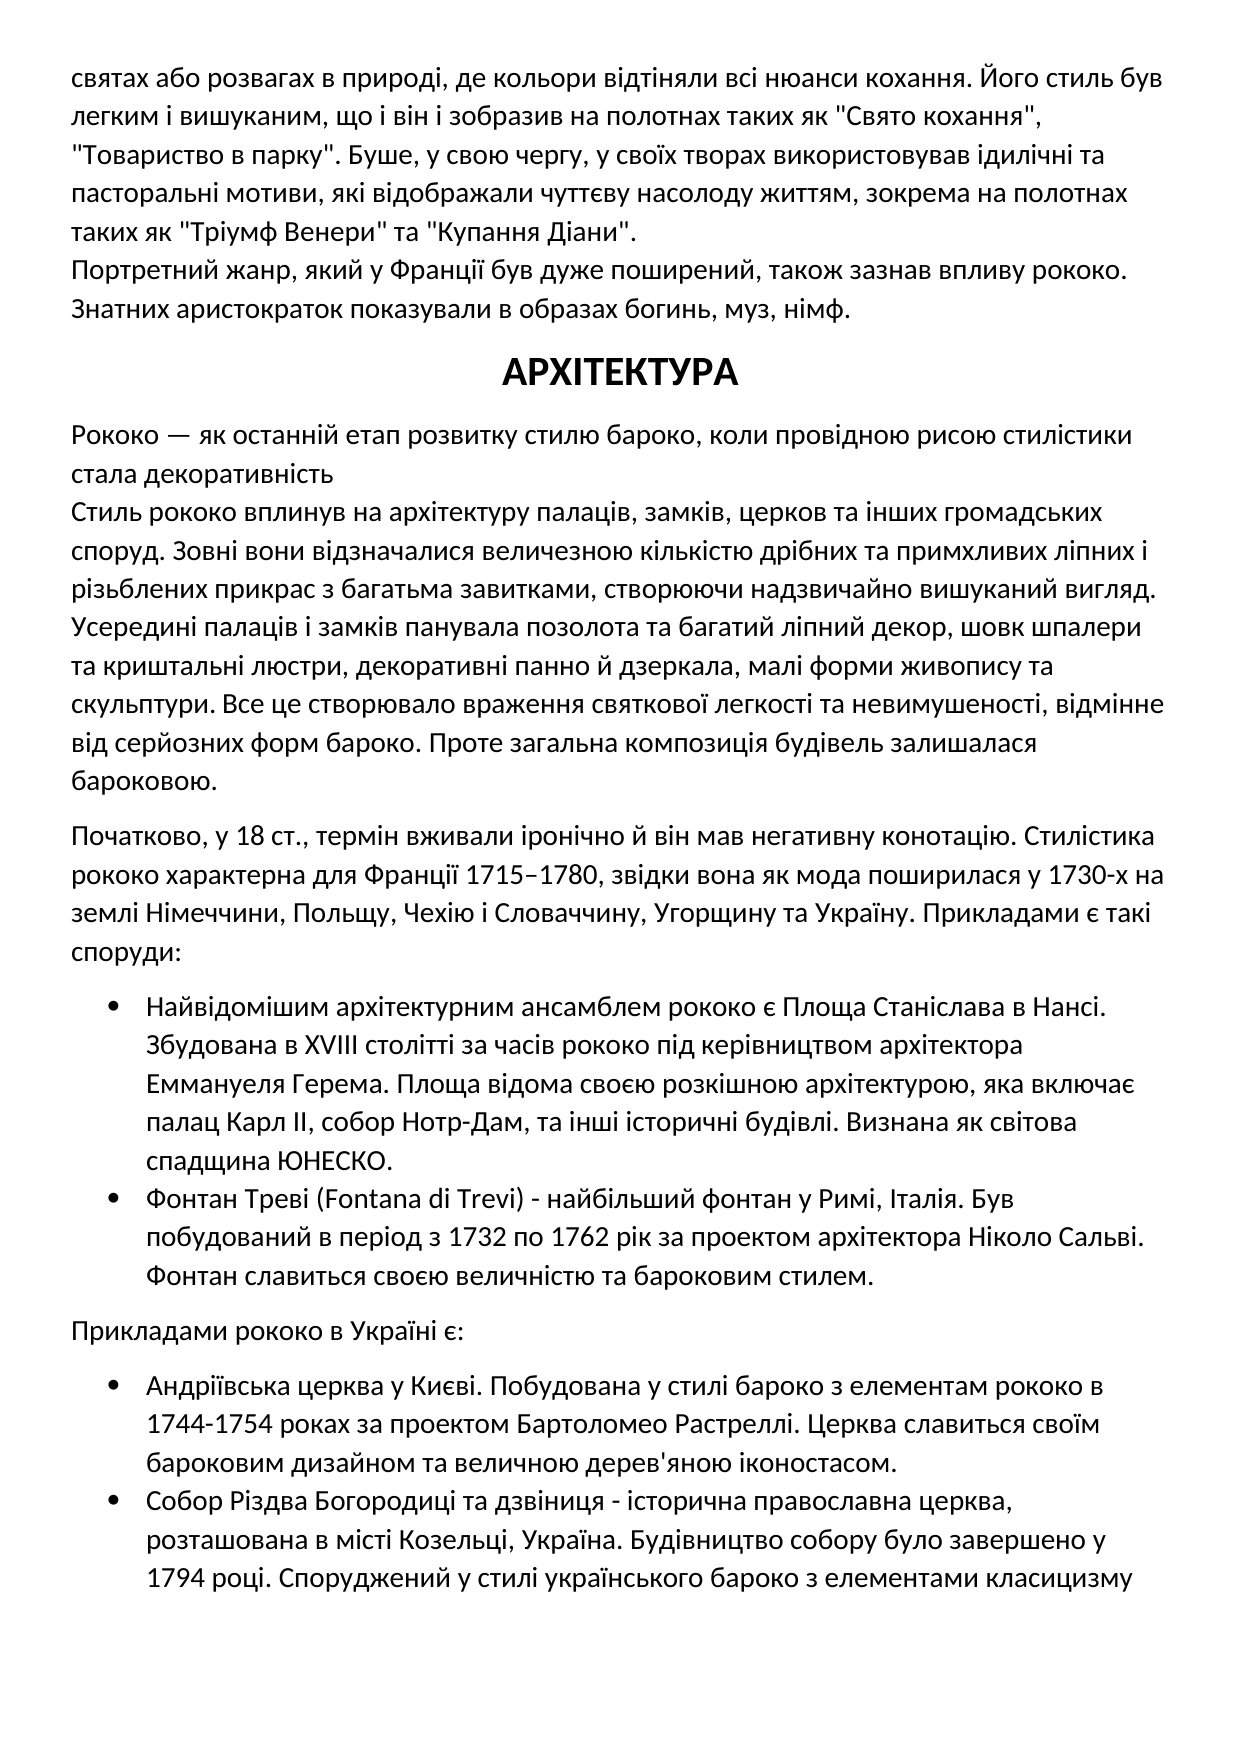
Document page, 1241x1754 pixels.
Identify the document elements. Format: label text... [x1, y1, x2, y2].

text АРХІТЕКТУРА [71, 345, 1169, 396]
text Рококо — як останній етап розвитку стилю бароко, коли провідною рисою стилістики стала декоративність Стиль рококо вплинув на архітектуру палаців, замків, церков та інших громадських споруд. Зовні вони відзначалися величезною кількістю дрібних та примхливих ліпних і різьблених прикрас з багатьма завитками, створюючи надзвичайно вишуканий вигляд. Усередині палаців і замків панувала позолота та багатий ліпний декор, шовк шпалери та криштальні люстри, декоративні панно й дзеркала, малі форми живопису та скульптури. Все це створювало враження святкової легкості та невимушеності, відмінне від серйозних форм бароко. Проте загальна композиція будівель залишалася бароковою. [71, 416, 1169, 798]
list Собор Різдва Богородиці та дзвіниця - історична православна церква, розташована в місті Козельці, Україна. Будівництво собору було завершено у 1794 році. Споруджений у стилі українського бароко з елементами класицизму [108, 1482, 1169, 1595]
list Андріївська церква у Києві. Побудована у стилі бароко з елементам рококо в 1744-1754 роках за проектом Бартоломео Растреллі. Церква славиться своїм бароковим дизайном та величною дерев'яною іконостасом. [108, 1367, 1169, 1479]
list Фонтан Треві (Fontana di Trevi) - найбільший фонтан у Римі, Італія. Був побудований в період з 1732 по 1762 рік за проектом архітектора Ніколо Сальві. Фонтан славиться своєю величністю та бароковим стилем. [108, 1180, 1169, 1292]
text Початково, у 18 ст., термін вживали іронічно й він мав негативну конотацію. Стилістика рококо характерна для Франції 1715–1780, звідки вона як мода поширилася у 1730-х на землі Німеччини, Польщу, Чехію і Словаччину, Угорщину та Україну. Прикладами є такі споруди: [71, 817, 1169, 968]
list Найвідомішим архітектурним ансамблем рококо є Площа Станіслава в Нансі. Збудована в XVIII столітті за часів рококо під керівництвом архітектора Еммануеля Герема. Площа відома своєю розкішною архітектурою, яка включає палац Карл II, собор Нотр-Дам, та інші історичні будівлі. Визнана як світова спадщина ЮНЕСКО. [108, 988, 1169, 1177]
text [71, 59, 1169, 325]
text Прикладами рококо в Україні є: [71, 1312, 1169, 1348]
